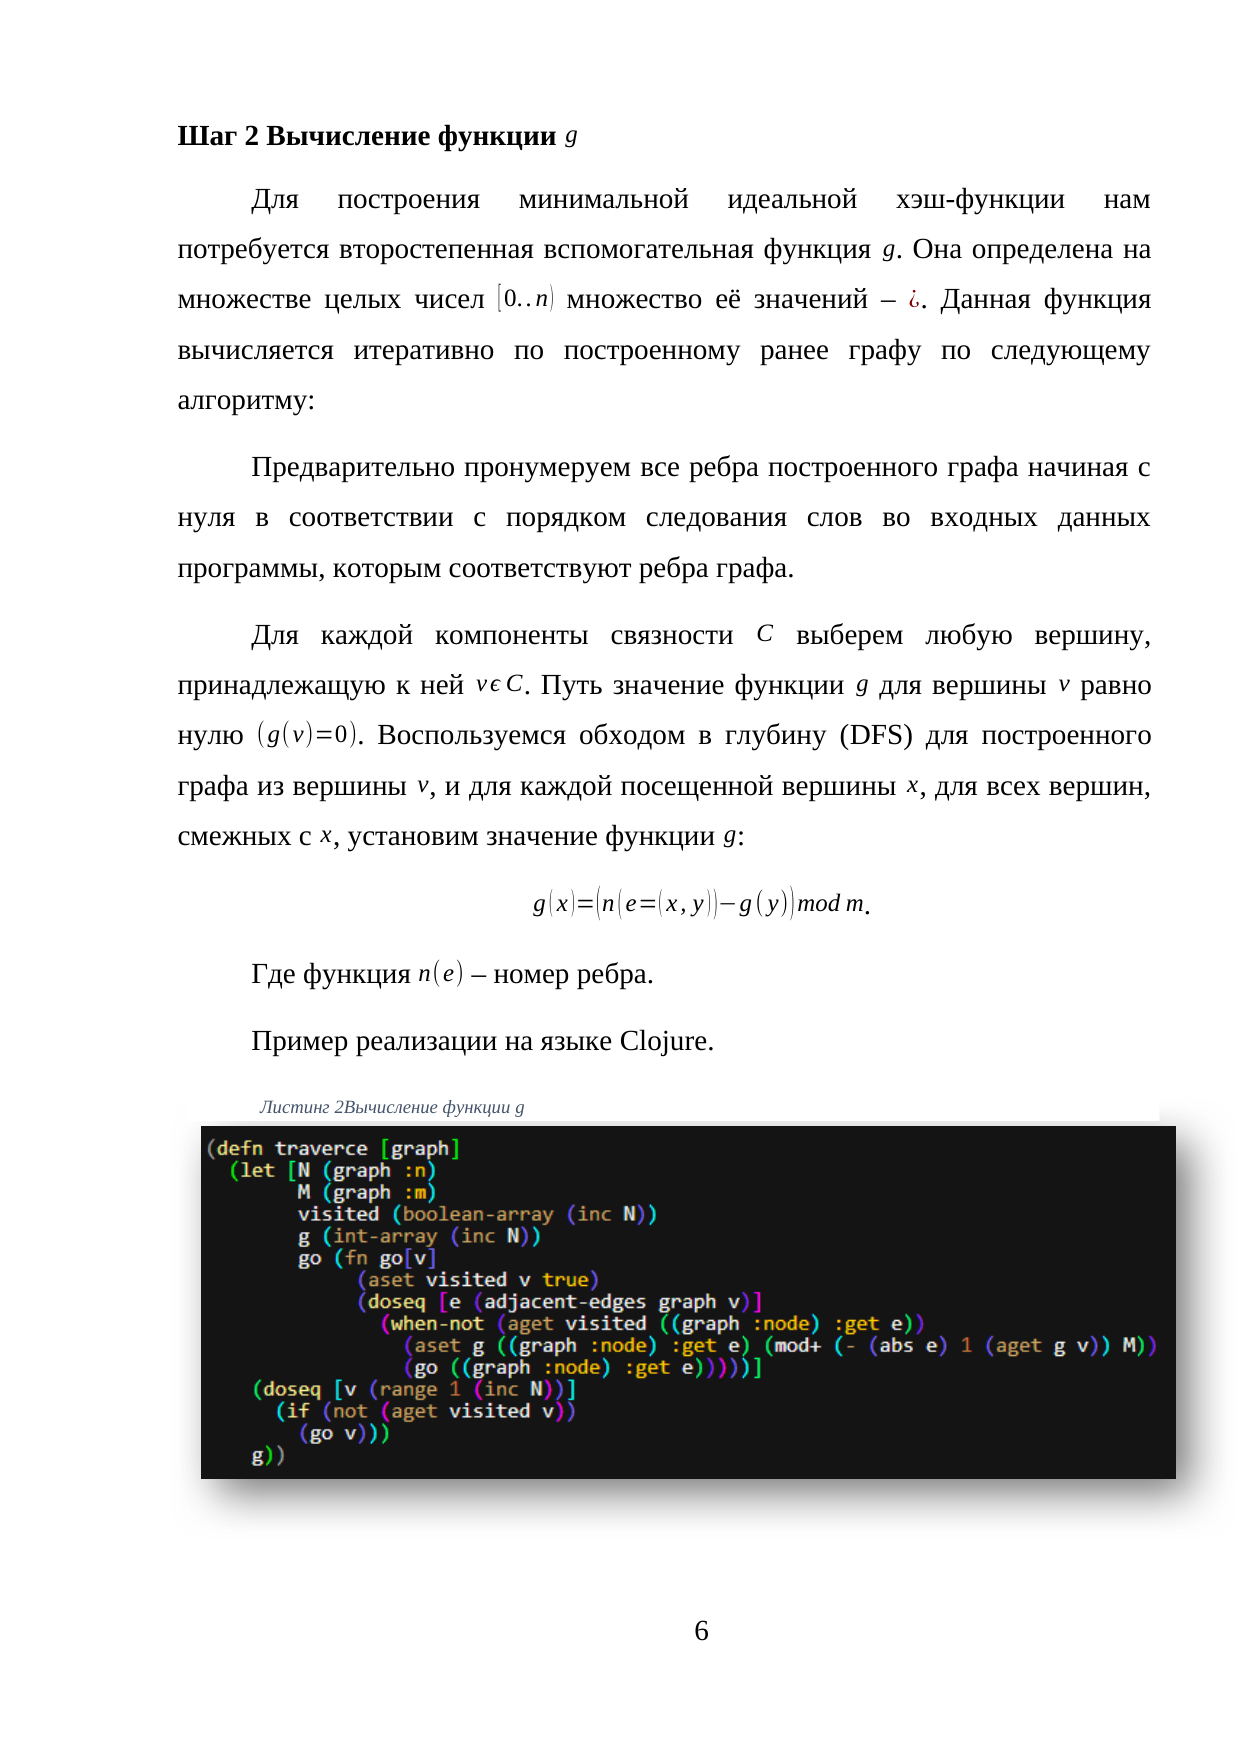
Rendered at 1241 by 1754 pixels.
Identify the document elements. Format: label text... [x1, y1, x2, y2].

subtitle Шаг 2 Вычисление функции [177, 118, 1152, 152]
text Где функция – номер ребра. [177, 956, 1152, 989]
text Предварительно пронумеруем все ребра построенного графа начиная с нуля в соответствии с порядком следования слов во входных данных программы, которым соответствуют ребра графа. [177, 449, 1152, 583]
text Для каждой компоненты связности выберем любую вершину, принадлежащую к ней . Путь значение функции для вершины равно нулю . Воспользуемся обходом в глубину (DFS) для построенного графа из вершины , и для каждой посещенной вершины , для всех вершин, смежных с , установим значение функции : [177, 617, 1152, 852]
picture [201, 1126, 1176, 1479]
text Пример реализации на языке Clojure. [177, 1023, 1152, 1057]
text . [177, 885, 1152, 923]
text Для построения минимальной идеальной хэш-функции нам потребуется второстепенная вспомогательная функция . Она определена на множестве целых чисел множество её значений – . Данная функция вычисляется итеративно по построенному ранее графу по следующему алгоритму: [177, 181, 1152, 416]
